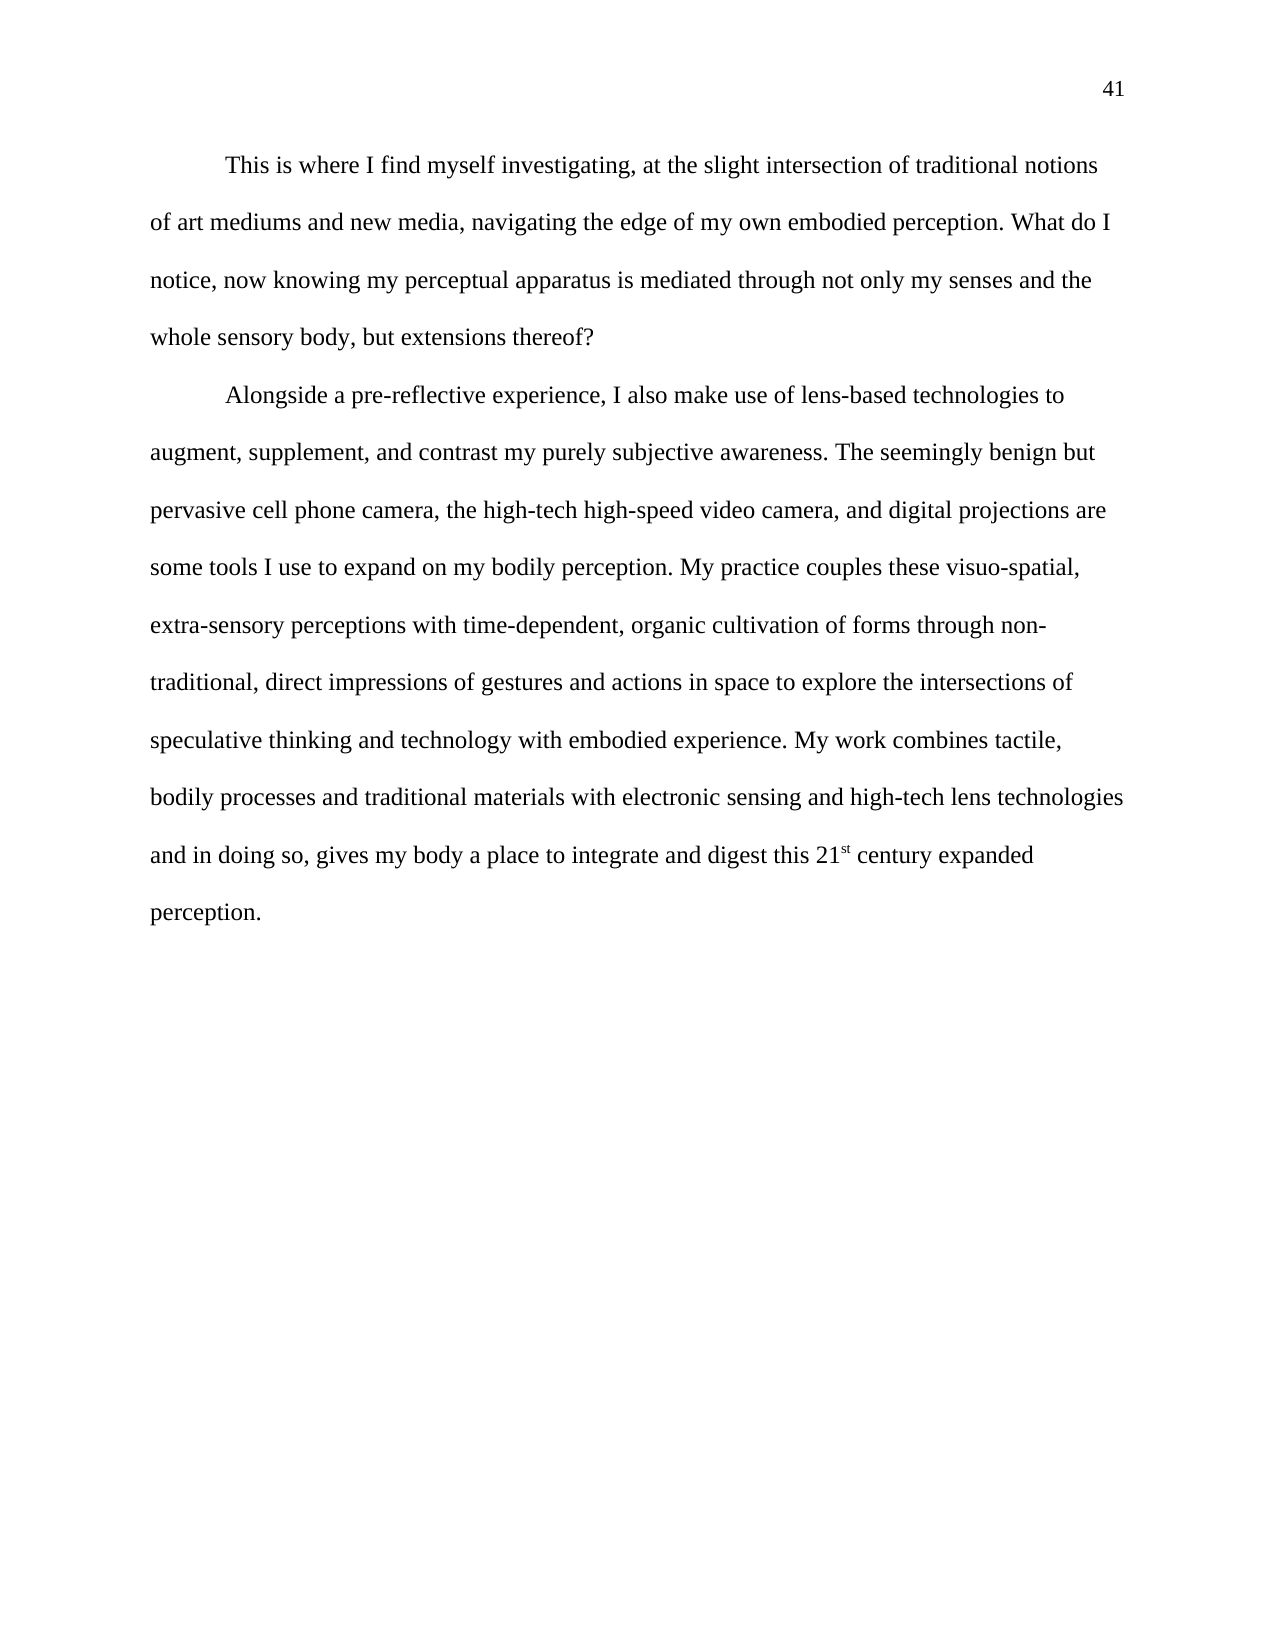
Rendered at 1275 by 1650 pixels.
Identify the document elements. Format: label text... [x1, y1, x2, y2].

text This is where I find myself investigating, at the slight intersection of traditional notions of art mediums and new media, navigating the edge of my own embodied perception. What do I notice, now knowing my perceptual apparatus is mediated through not only my senses and the whole sensory body, but extensions thereof? [150, 150, 1125, 351]
text Alongside a pre-reflective experience, I also make use of lens-based technologies to augment, supplement, and contrast my purely subjective awareness. The seemingly benign but pervasive cell phone camera, the high-tech high-speed video camera, and digital projections are some tools I use to expand on my bodily perception. My practice couples these visuo-spatial, extra-sensory perceptions with time-dependent, organic cultivation of forms through non-traditional, direct impressions of gestures and actions in space to explore the intersections of speculative thinking and technology with embodied experience. My work combines tactile, bodily processes and traditional materials with electronic sensing and high-tech lens technologies and in doing so, gives my body a place to integrate and digest this 21st century expanded perception. [150, 380, 1125, 926]
